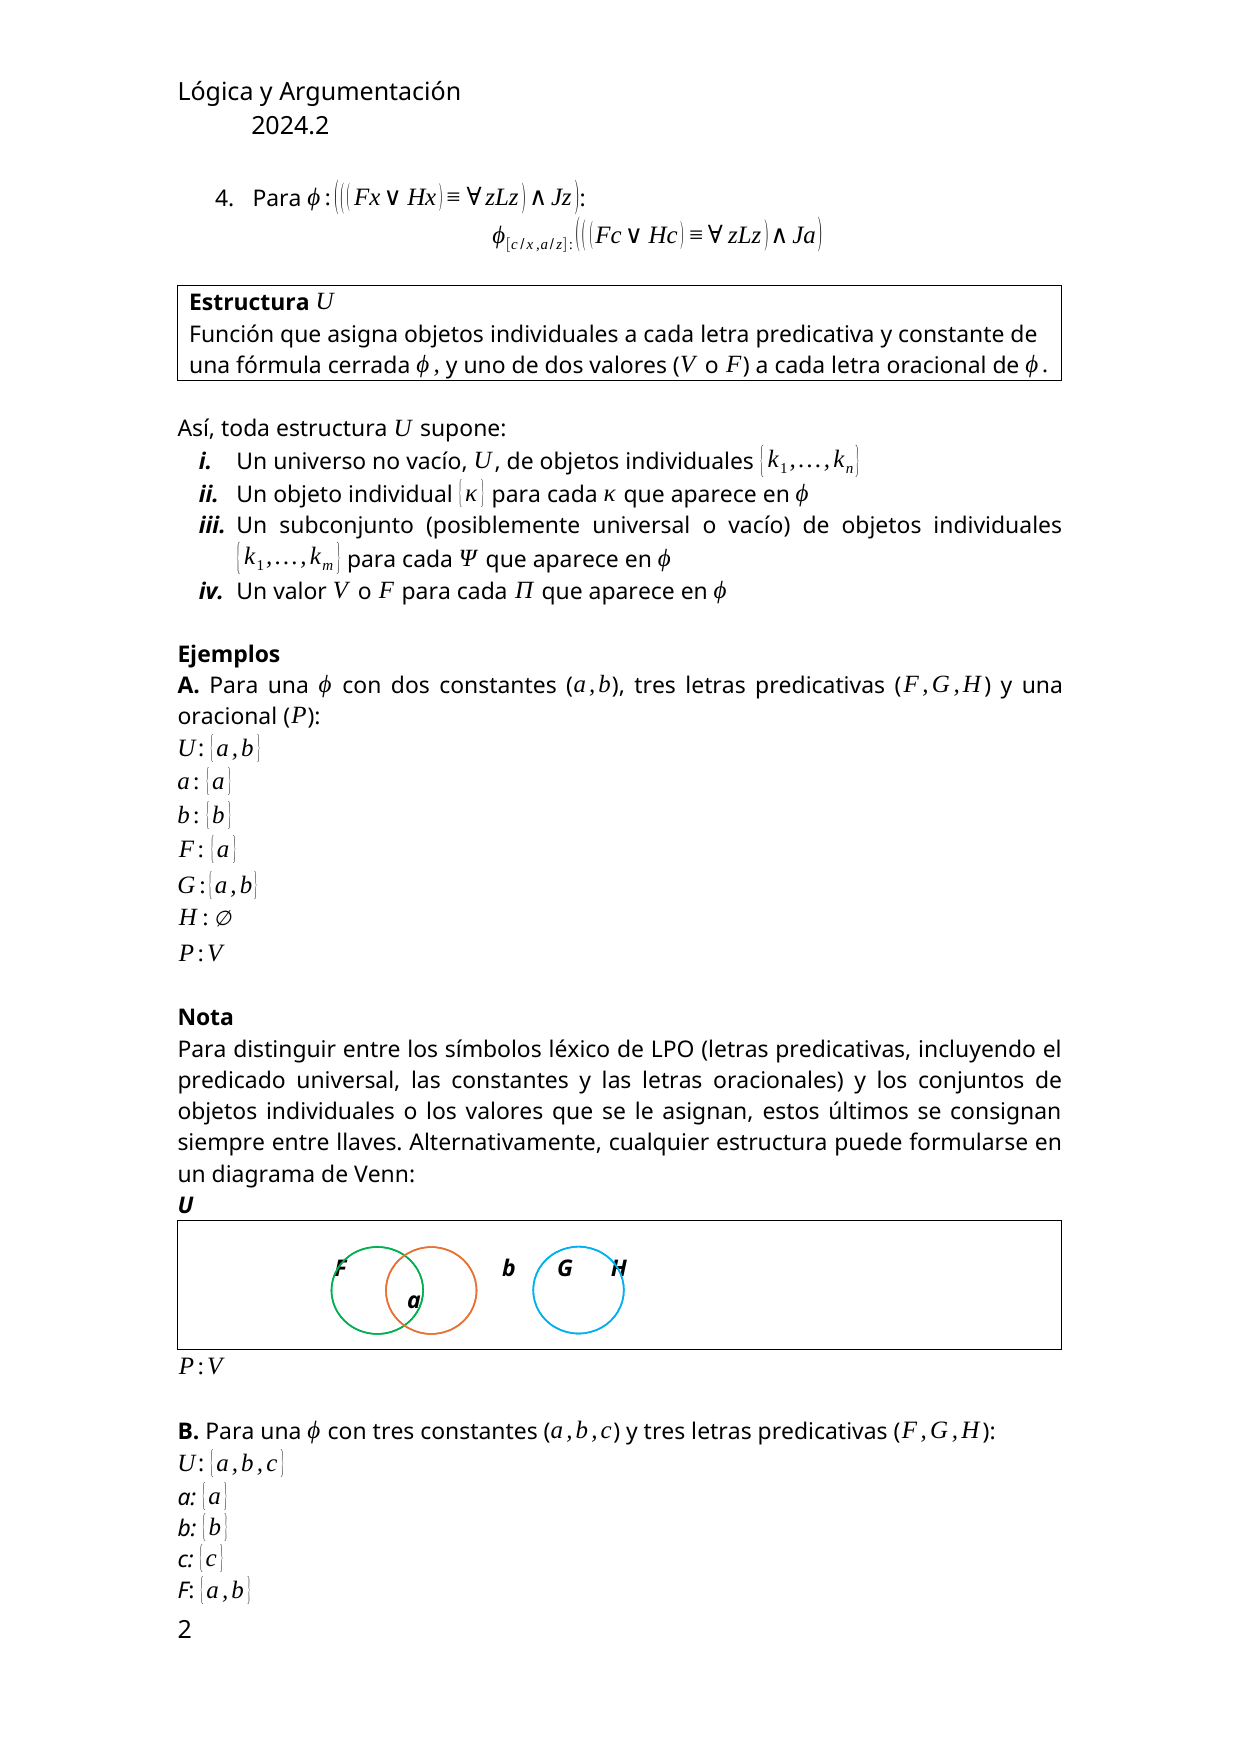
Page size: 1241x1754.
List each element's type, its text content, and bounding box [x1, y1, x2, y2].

list Un universo no vacío, , de objetos individuales [199, 444, 1063, 478]
text Para distinguir entre los símbolos léxico de LPO (letras predicativas, incluyendo el predicado universal, las constantes y las letras oracionales) y los conjuntos de objetos individuales o los valores que se le asignan, estos últimos se consignan siempre entre llaves. Alternativamente, cualquier estructura puede formularse en un diagrama de Venn: [177, 1032, 1063, 1189]
text U [177, 1189, 1063, 1220]
text A. Para una con dos constantes (), tres letras predicativas () y una oracional (): [177, 669, 1063, 732]
text c: [177, 1543, 1063, 1574]
list Un valor o para cada que aparece en [199, 575, 1063, 607]
text B. Para una con tres constantes () y tres letras predicativas (): [177, 1415, 1063, 1446]
list Un objeto individual para cada que aparece en [199, 478, 1063, 509]
list Un subconjunto (posiblemente universal o vacío) de objetos individuales para cada que aparece en [199, 509, 1063, 575]
text F: [177, 1574, 1063, 1606]
table_header Estructura Función que asigna objetos individuales a cada letra predicativa y constante de una fórmula cerrada y uno de dos valores ( o ) a cada letra oracional de [178, 286, 1061, 380]
text : [177, 732, 1063, 766]
text : [177, 1446, 1063, 1481]
text Ejemplos [177, 638, 1063, 669]
text a: [177, 1481, 1063, 1512]
text Nota [177, 1001, 1063, 1032]
table_header F b G H a [178, 1221, 1061, 1349]
text b: [177, 1512, 1063, 1543]
text Así, toda estructura supone: [177, 412, 1063, 444]
list Para : [215, 179, 1063, 216]
